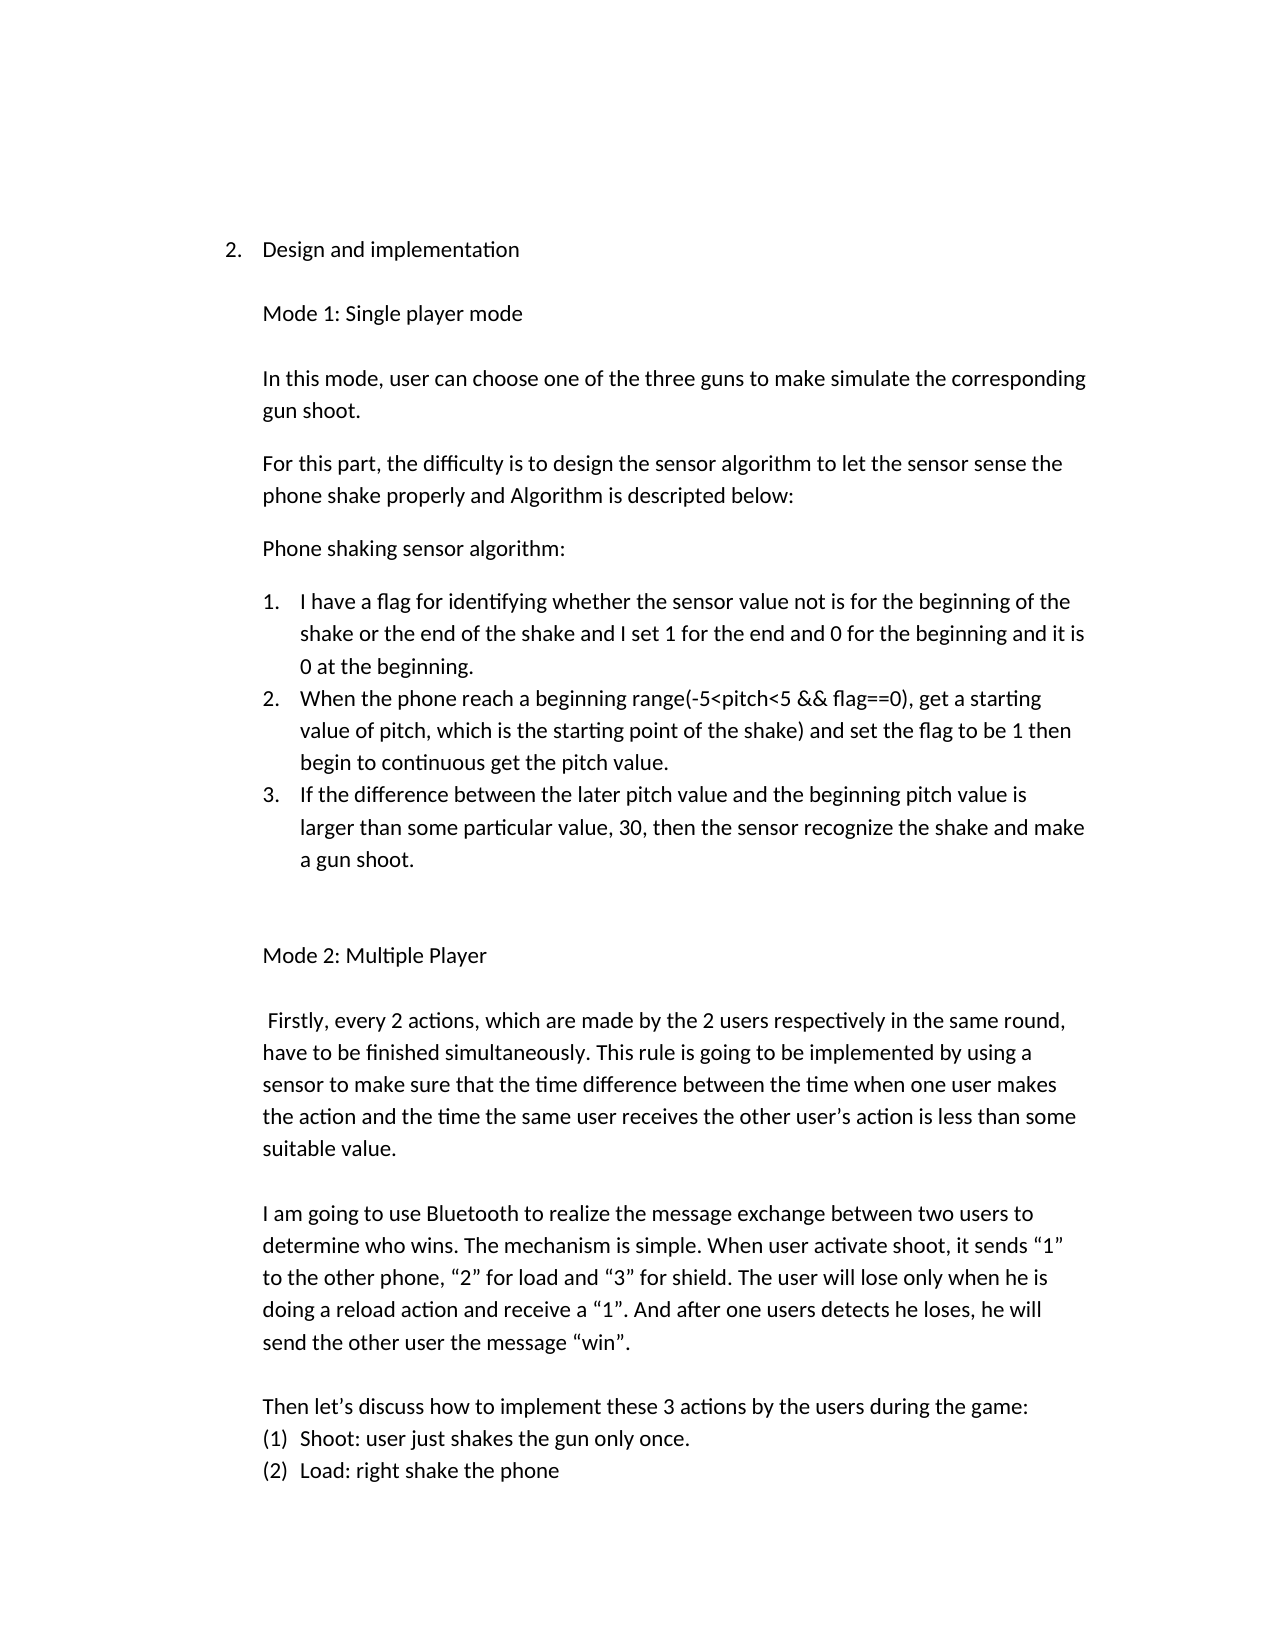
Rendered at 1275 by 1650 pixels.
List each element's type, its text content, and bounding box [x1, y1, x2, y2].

list In this mode, user can choose one of the three guns to make simulate the corresponding gun shoot. [262, 364, 1087, 424]
list Mode 2: Multiple Player [262, 941, 1087, 969]
list I am going to use Bluetooth to realize the message exchange between two users to determine who wins. The mechanism is simple. When user activate shoot, it sends “1” to the other phone, “2” for load and “3” for shield. The user will lose only when he is doing a reload action and receive a “1”. And after one users detects he loses, he will send the other user the message “win”. [262, 1199, 1087, 1356]
list Load: right shake the phone [262, 1456, 1087, 1484]
list Shoot: user just shakes the gun only once. [262, 1424, 1087, 1452]
list Firstly, every 2 actions, which are made by the 2 users respectively in the same round, have to be finished simultaneously. This rule is going to be implemented by using a sensor to make sure that the time difference between the time when one user makes the action and the time the same user receives the other user’s action is less than some suitable value. [262, 1006, 1087, 1163]
list I have a flag for identifying whether the sensor value not is for the beginning of the shake or the end of the shake and I set 1 for the end and 0 for the beginning and it is 0 at the beginning. [262, 587, 1087, 680]
list Mode 1: Single player mode [262, 299, 1087, 328]
list If the difference between the later pitch value and the beginning pitch value is larger than some particular value, 30, then the sensor recognize the shake and make a gun shoot. [262, 781, 1087, 873]
list Then let’s discuss how to implement these 3 actions by the users during the game: [262, 1392, 1087, 1420]
text Phone shaking sensor algorithm: [262, 534, 1087, 562]
text For this part, the difficulty is to design the sensor algorithm to let the sensor sense the phone shake properly and Algorithm is descripted below: [262, 449, 1087, 509]
list When the phone reach a beginning range(-5<pitch<5 && flag==0), get a starting value of pitch, which is the starting point of the shake) and set the flag to be 1 then begin to continuous get the pitch value. [262, 684, 1087, 776]
list Design and implementation [225, 235, 1087, 263]
